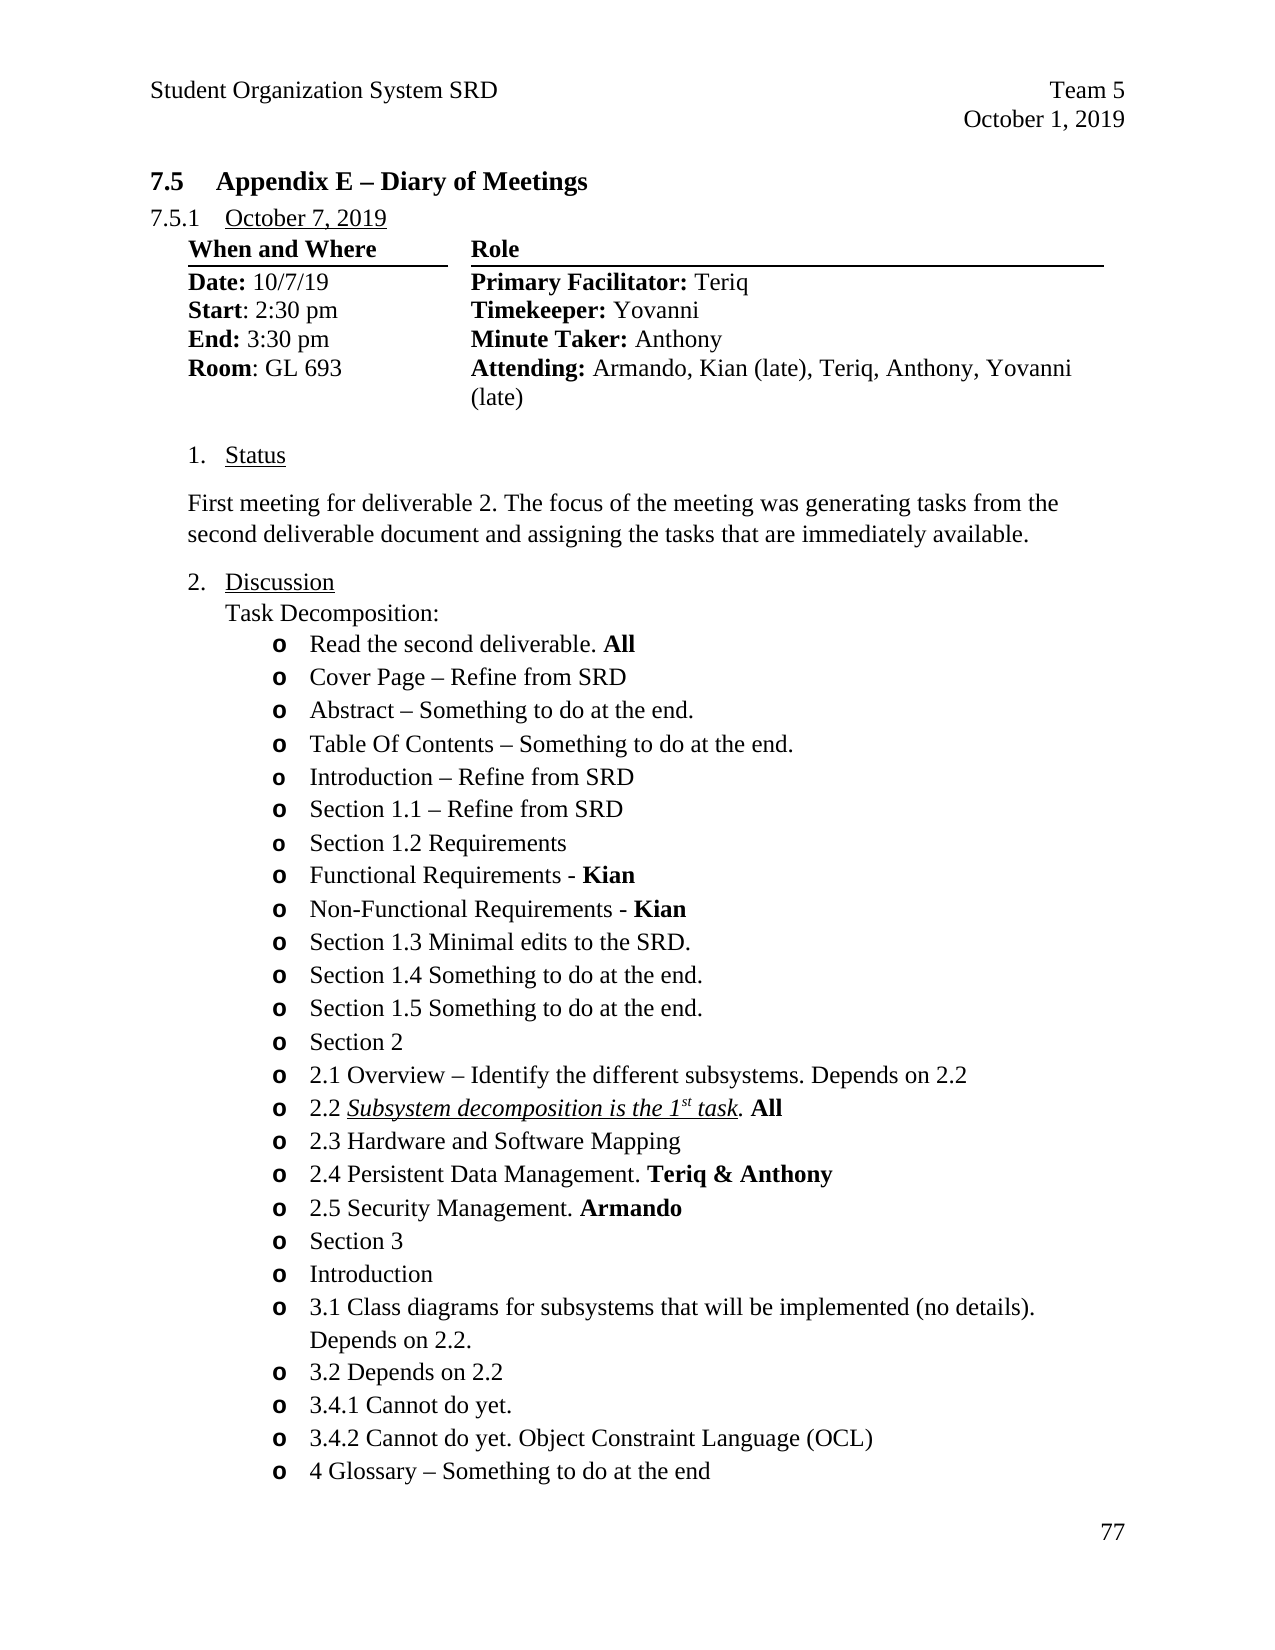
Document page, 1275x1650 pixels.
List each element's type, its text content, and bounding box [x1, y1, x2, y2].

list Introduction [272, 1259, 1125, 1290]
list 2.4 Persistent Data Management. Teriq & Anthony [272, 1159, 1125, 1190]
list Functional Requirements - Kian [272, 860, 1125, 891]
list Section 1.4 Something to do at the end. [272, 960, 1125, 991]
list Task Decomposition: [225, 598, 1125, 627]
list 3.2 Depends on 2.2 [272, 1357, 1125, 1387]
subtitle October 7, 2019 [150, 203, 1125, 232]
list Abstract – Something to do at the end. [272, 696, 1125, 726]
list Section 2 [272, 1027, 1125, 1057]
list 4 Glossary – Something to do at the end [272, 1456, 1125, 1487]
subtitle Appendix E – Diary of Meetings [150, 165, 1125, 197]
table_header Role Primary Facilitator: Teriq Timekeeper: Yovanni Minute Taker: Anthony Attending: Armando, Kian (late), Teriq, Anthony, Yovanni (late) [459, 234, 1115, 410]
list 2.1 Overview – Identify the different subsystems. Depends on 2.2 [272, 1060, 1125, 1091]
list Table Of Contents – Something to do at the end. [272, 729, 1125, 759]
list Section 3 [272, 1226, 1125, 1257]
list Status [187, 441, 1125, 469]
list 3.4.2 Cannot do yet. Object Constraint Language (OCL) [272, 1423, 1125, 1454]
list Cover Page – Refine from SRD [272, 662, 1125, 693]
text First meeting for deliverable 2. The focus of the meeting was generating tasks from the second deliverable document and assigning the tasks that are immediately available. [187, 488, 1125, 548]
list Section 1.2 Requirements [272, 828, 1125, 858]
list Introduction – Refine from SRD [272, 762, 1125, 792]
list Section 1.5 Something to do at the end. [272, 993, 1125, 1024]
list Section 1.1 – Refine from SRD [272, 794, 1125, 825]
list 2.3 Hardware and Software Mapping [272, 1126, 1125, 1157]
table_header When and Where Date: 10/7/19 Start: 2:30 pm End: 3:30 pm Room: GL 693 [150, 234, 459, 410]
list 2.5 Security Management. Armando [272, 1193, 1125, 1223]
list Section 1.3 Minimal edits to the SRD. [272, 927, 1125, 958]
list Non-Functional Requirements - Kian [272, 894, 1125, 924]
list 3.4.1 Cannot do yet. [272, 1390, 1125, 1421]
list 3.1 Class diagrams for subsystems that will be implemented (no details). Depends on 2.2. [272, 1292, 1125, 1354]
list Read the second deliverable. All [272, 629, 1125, 660]
list 2.2 Subsystem decomposition is the 1st task. All [272, 1093, 1125, 1124]
list Discussion [187, 567, 1125, 596]
